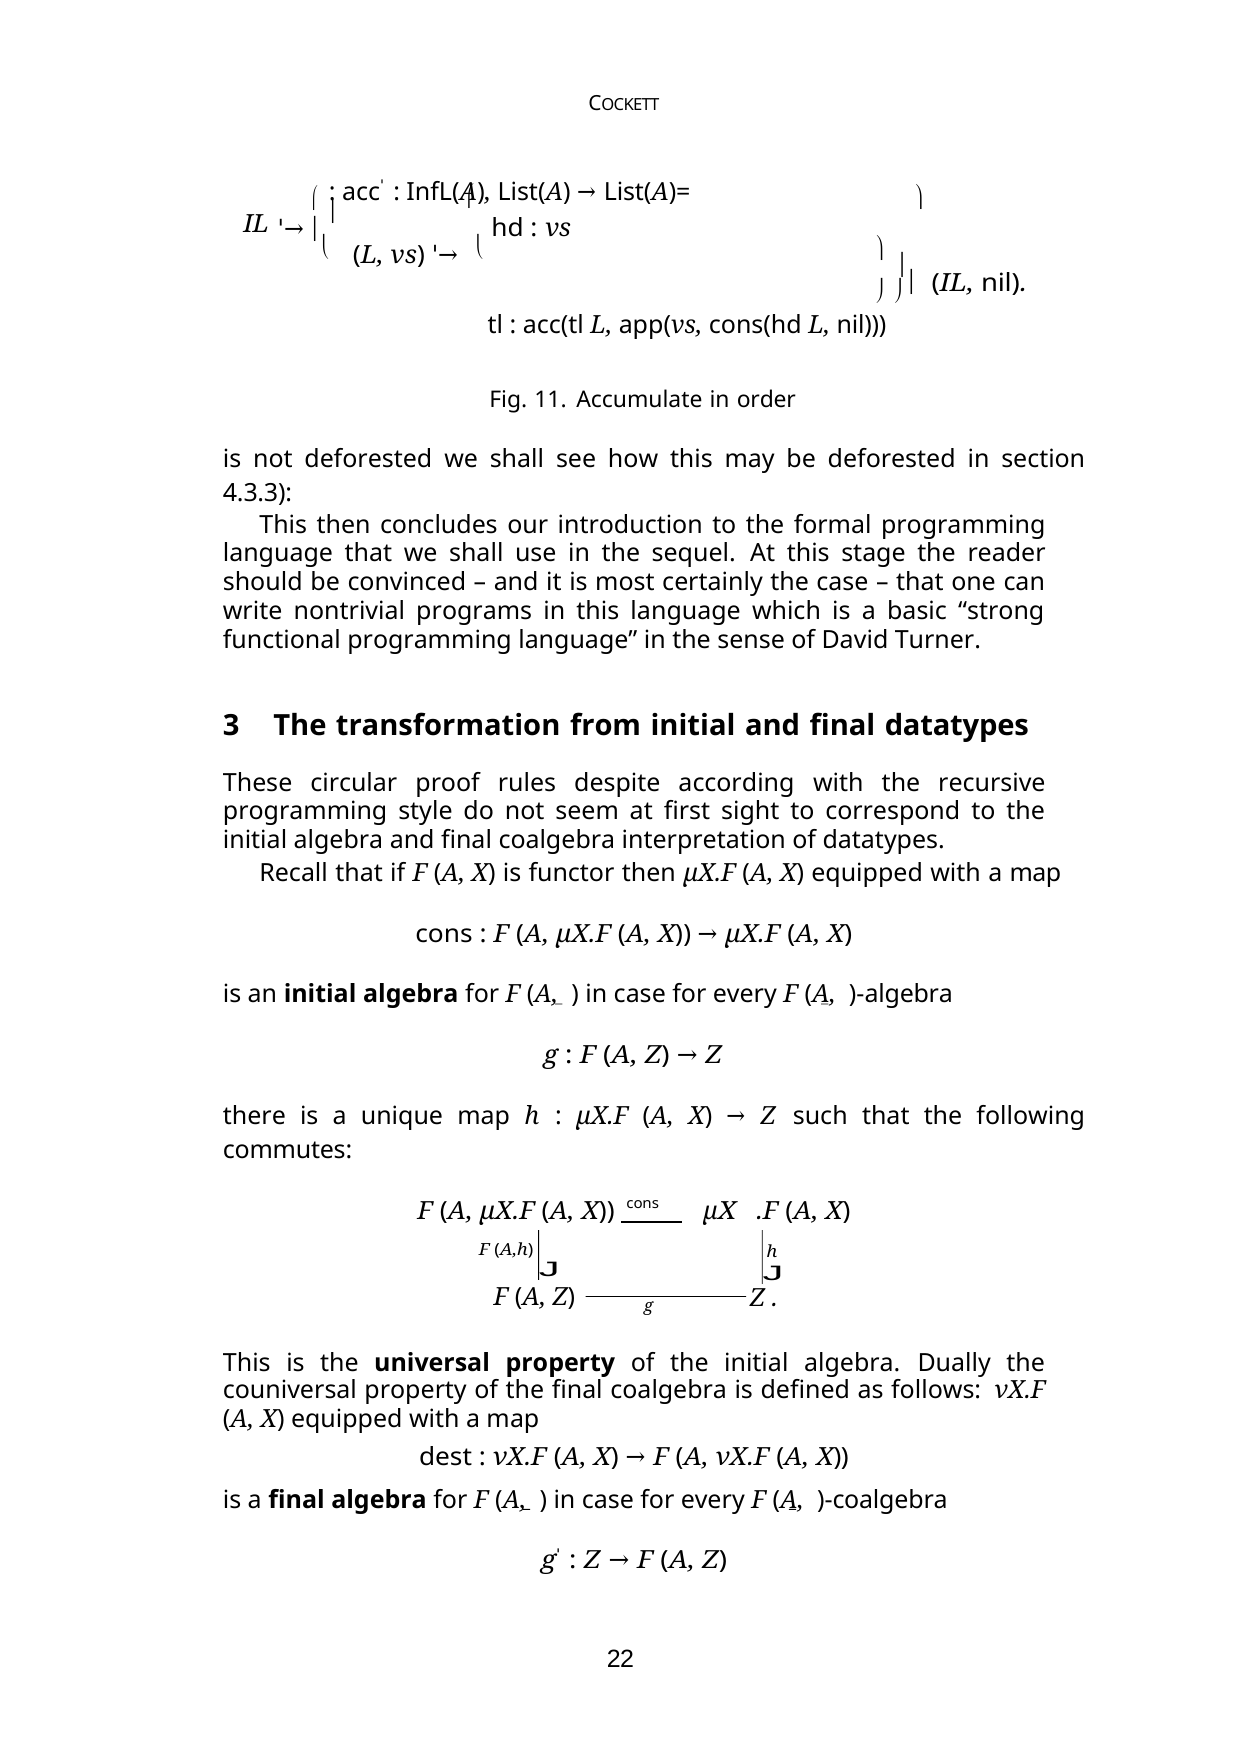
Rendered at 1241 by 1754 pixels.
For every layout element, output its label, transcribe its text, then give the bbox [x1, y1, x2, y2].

text there is a unique map h : µX.F (A, X) → Z such that the following commutes: [223, 1098, 1086, 1166]
text tl : acc(tl L, app(vs, cons(hd L, nil))) [487, 313, 1086, 339]
text This is the universal property of the initial algebra. Dually the couniversal property of the final coalgebra is defined as follows: νX.F (A, X) equipped with a map [223, 1348, 1046, 1435]
text is a final algebra for F (A, ) in case for every F (A, )-coalgebra [223, 1481, 1086, 1515]
text   (IL, nil). [875, 184, 1086, 313]
text IL '→  (L, vs) '→  hd : vs [243, 206, 729, 278]
text J J [538, 1262, 1086, 1280]
text g : F (A, Z) → Z [180, 1037, 1086, 1071]
text Recall that if F (A, X) is functor then µX.F (A, X) equipped with a map [259, 856, 1086, 888]
text F (A,h) h [175, 1240, 1081, 1262]
text Fig. 11. Accumulate in order [489, 383, 1086, 414]
text is an initial algebra for F (A, ) in case for every F (A, )-algebra [223, 976, 1086, 1010]
subtitle The transformation from initial and final datatypes [223, 704, 1086, 744]
text cons : F (A, µX.F (A, X)) → µX.F (A, X) [182, 915, 1086, 949]
text These circular proof rules despite according with the recursive programming style do not seem at first sight to correspond to the initial algebra and final coalgebra interpretation of datatypes. [223, 769, 1046, 856]
text is not deforested we shall see how this may be deforested in section 4.3.3): [223, 441, 1086, 508]
text : acc' : InfL(A), List(A) → List(A)= [329, 178, 729, 206]
text F (A, µX.F (A, X)) cons µX .F (A, X) [182, 1193, 1086, 1227]
text g' : Z → F (A, Z) [182, 1542, 1086, 1576]
text dest : νX.F (A, X) → F (A, νX.F (A, X)) [182, 1438, 1086, 1472]
text This then concludes our introduction to the formal programming language that we shall use in the sequel. At this stage the reader should be convinced – and it is most certainly the case – that one can write nontrivial programs in this language which is a basic “strong functional programming language” in the sense of David Turner. [223, 511, 1046, 655]
text F (A, Z) g Z . [185, 1280, 1086, 1312]
